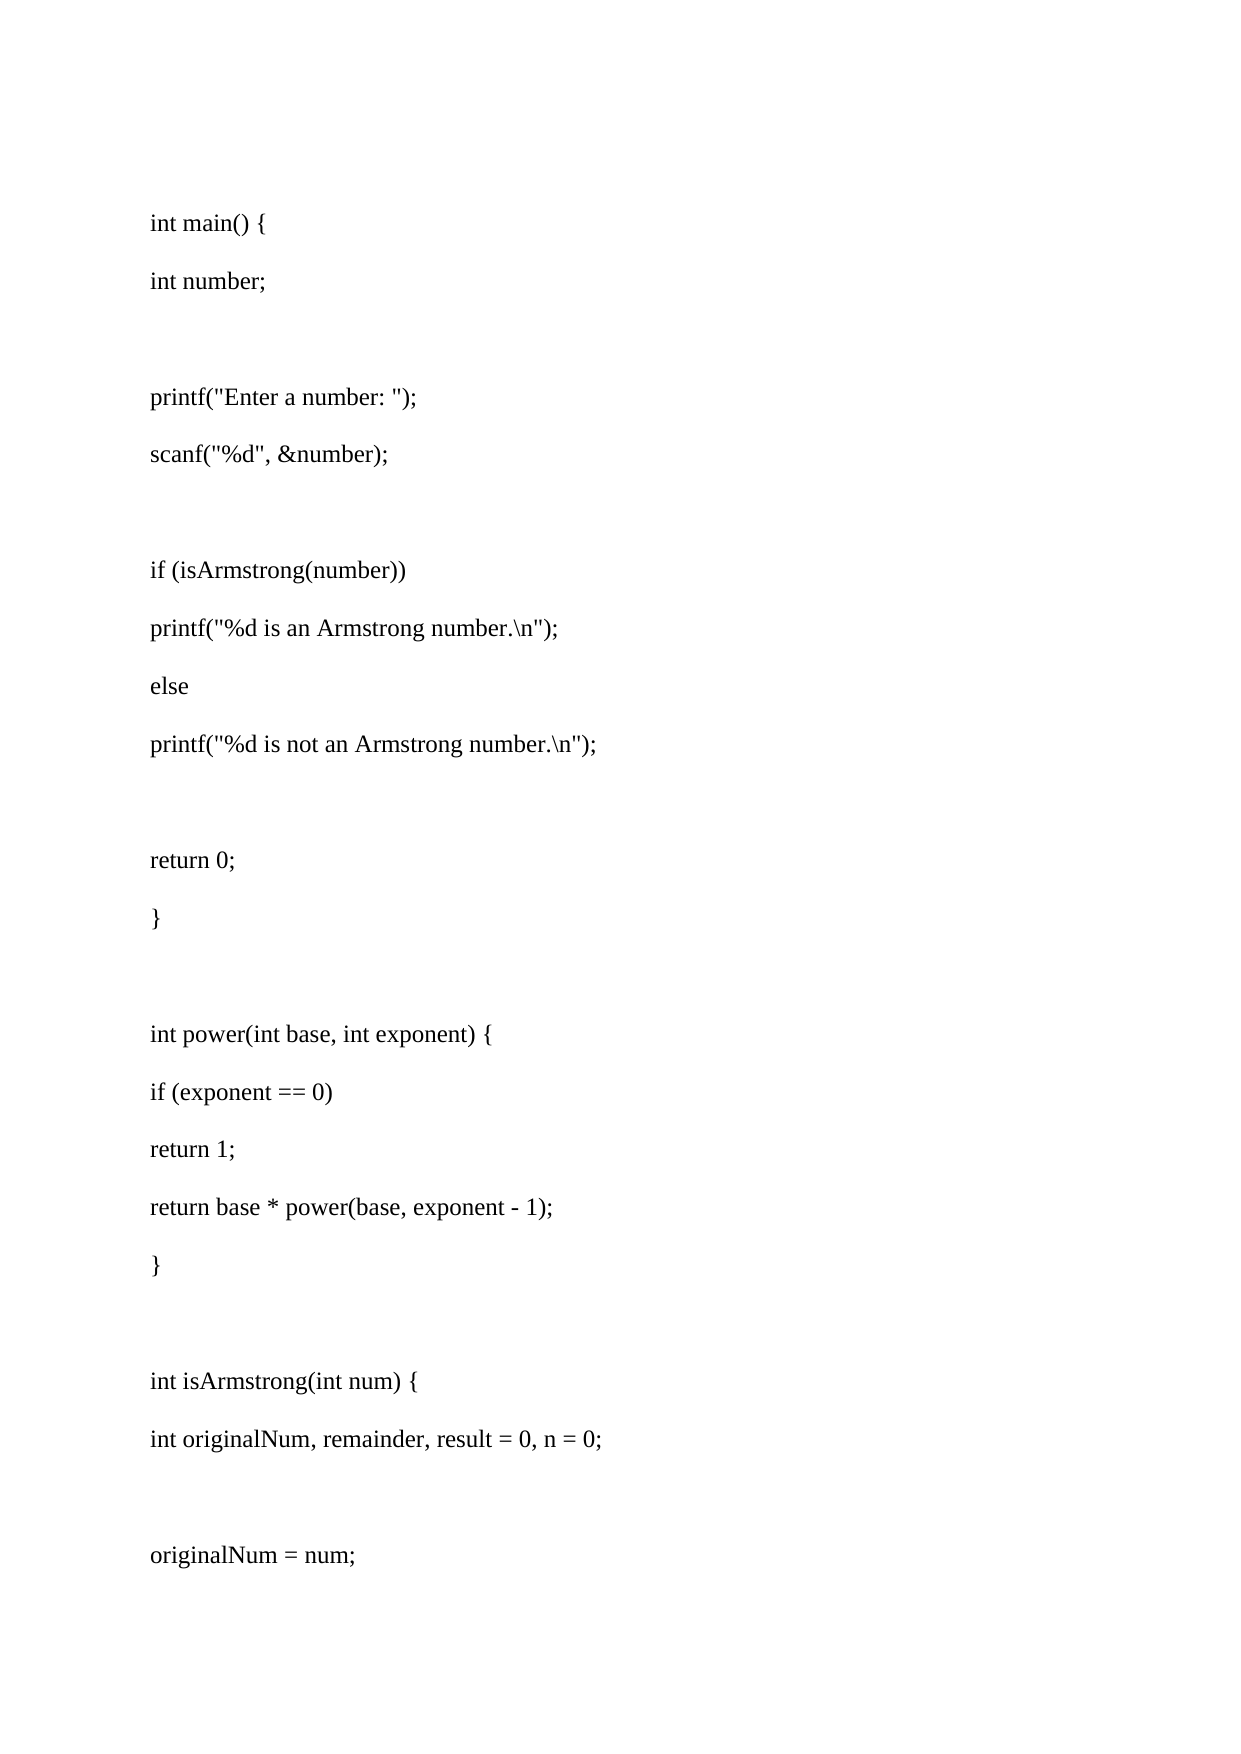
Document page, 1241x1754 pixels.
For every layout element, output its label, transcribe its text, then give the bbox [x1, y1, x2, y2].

text scanf("%d", &number); [150, 439, 1090, 468]
text int number; [150, 266, 1090, 294]
text if (isArmstrong(number)) [150, 555, 1090, 584]
text return 1; [150, 1134, 1090, 1163]
text printf("%d is an Armstrong number.\n"); [150, 613, 1090, 642]
text else [150, 671, 1090, 700]
text int power(int base, int exponent) { [150, 1019, 1090, 1047]
text printf("%d is not an Armstrong number.\n"); [150, 729, 1090, 758]
text return base * power(base, exponent - 1); [150, 1192, 1090, 1221]
text if (exponent == 0) [150, 1077, 1090, 1105]
text } [150, 1250, 1090, 1279]
text originalNum = num; [150, 1540, 1090, 1569]
text printf("Enter a number: "); [150, 382, 1090, 410]
text int originalNum, remainder, result = 0, n = 0; [150, 1424, 1090, 1453]
text return 0; [150, 845, 1090, 874]
text } [150, 903, 1090, 932]
text int isArmstrong(int num) { [150, 1366, 1090, 1395]
text int main() { [150, 208, 1090, 237]
